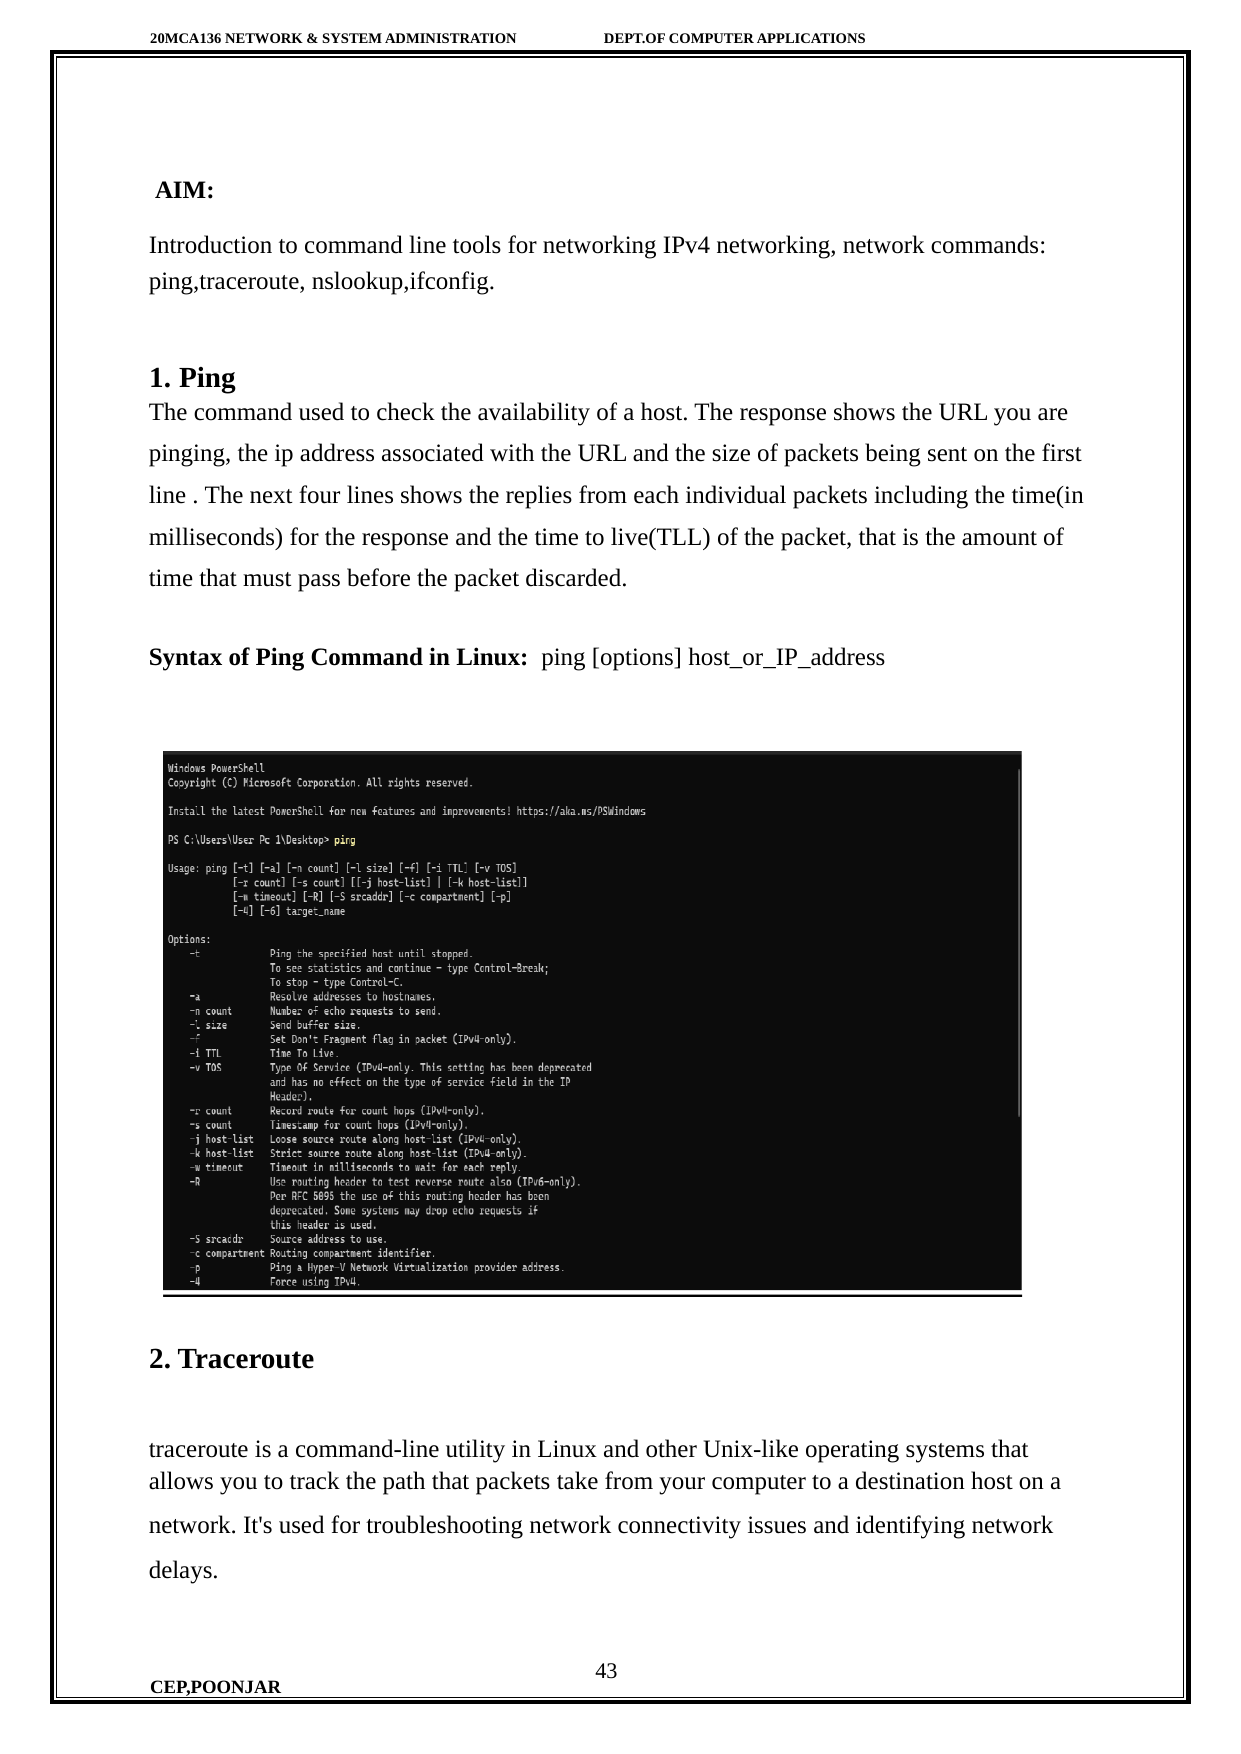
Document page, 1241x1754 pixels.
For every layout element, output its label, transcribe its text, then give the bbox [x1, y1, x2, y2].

subtitle 2. Traceroute [149, 1341, 1103, 1374]
picture [163, 751, 1023, 1297]
text AIM: [148, 175, 1103, 204]
text ping,traceroute, nslookup,ifconfig. [148, 266, 1090, 295]
text Introduction to command line tools for networking IPv4 networking, network commands: [148, 230, 1090, 259]
text allows you to track the path that packets take from your computer to a destination host on a network. It's used for troubleshooting network connectivity issues and identifying network delays. [148, 1466, 1090, 1584]
text Syntax of Ping Command in Linux: ping [options] host_or_IP_address [148, 642, 1090, 671]
text The command used to check the availability of a host. The response shows the URL you are pinging, the ip address associated with the URL and the size of packets being sent on the first line . The next four lines shows the replies from each individual packets including the time(in milliseconds) for the response and the time to live(TLL) of the packet, that is the amount of time that must pass before the packet discarded. [148, 397, 1090, 592]
subtitle 1. Ping [149, 360, 1103, 394]
text traceroute is a command-line utility in Linux and other Unix-like operating systems that [148, 1434, 1090, 1463]
